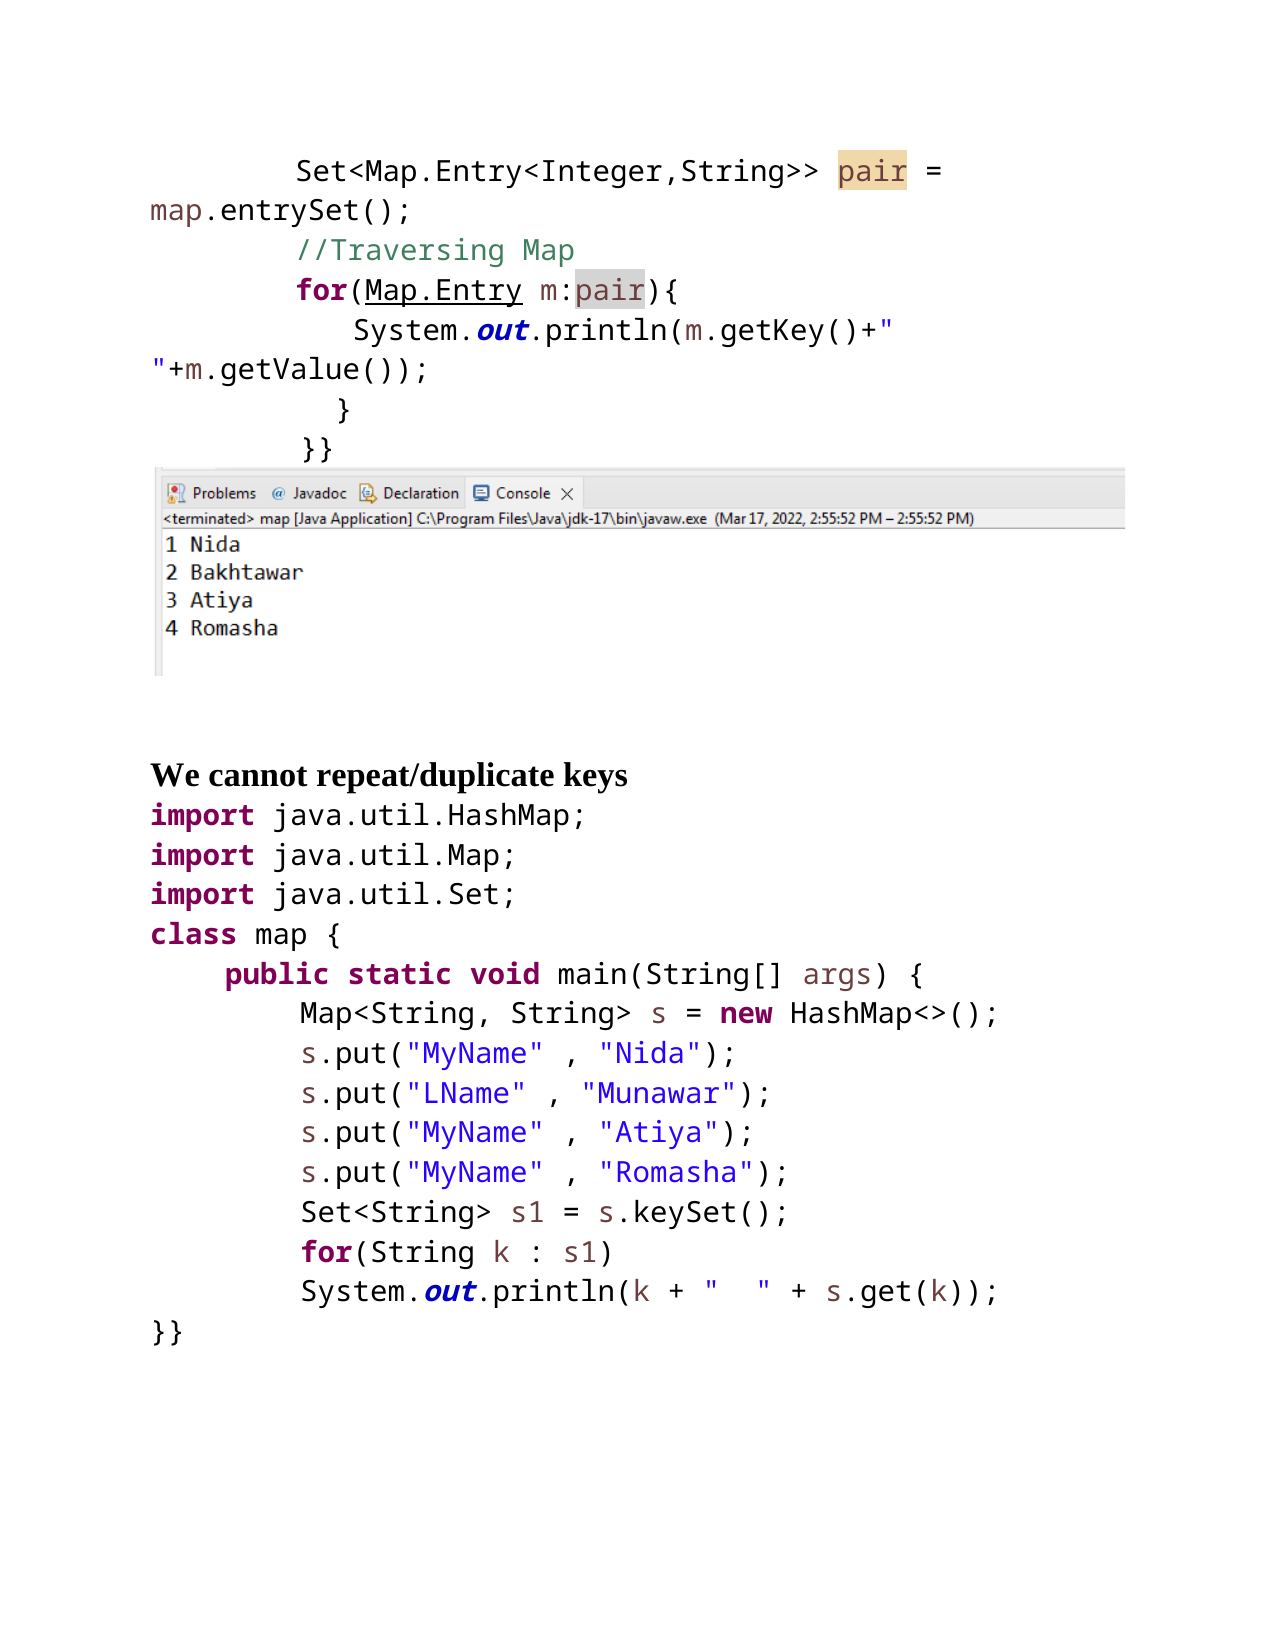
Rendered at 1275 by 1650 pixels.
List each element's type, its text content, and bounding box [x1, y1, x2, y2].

text s.put("LName" , "Munawar"); [150, 1072, 1125, 1112]
text s.put("MyName" , "Nida"); [150, 1032, 1125, 1072]
text for(String k : s1) [150, 1231, 1125, 1271]
text System.out.println(k + " " + s.get(k)); [150, 1271, 1125, 1310]
text public static void main(String[] args) { [150, 953, 1125, 993]
text s.put("MyName" , "Romasha"); [150, 1151, 1125, 1191]
picture [150, 467, 1125, 676]
text //Traversing Map [150, 229, 1125, 269]
text for(Map.Entry m:pair){ [645, 269, 1125, 309]
text import java.util.Set; [150, 874, 1125, 913]
text import java.util.HashMap; [150, 794, 1125, 834]
text for(Map.Entry m:pair){ [150, 269, 575, 309]
text We cannot repeat/duplicate keys [150, 755, 1125, 794]
text Set<Map.Entry<Integer,String>> pair = map.entrySet(); [150, 150, 1125, 229]
text import java.util.Map; [150, 834, 1125, 874]
text Set<String> s1 = s.keySet(); [150, 1191, 1125, 1231]
text }} [150, 428, 1125, 467]
text class map { [150, 913, 1125, 953]
text }} [150, 1310, 1125, 1350]
text Map<String, String> s = new HashMap<>(); [150, 993, 1125, 1032]
text System.out.println(m.getKey()+" "+m.getValue()); [150, 309, 1125, 388]
text s.put("MyName" , "Atiya"); [150, 1112, 1125, 1151]
text } [150, 388, 1125, 428]
